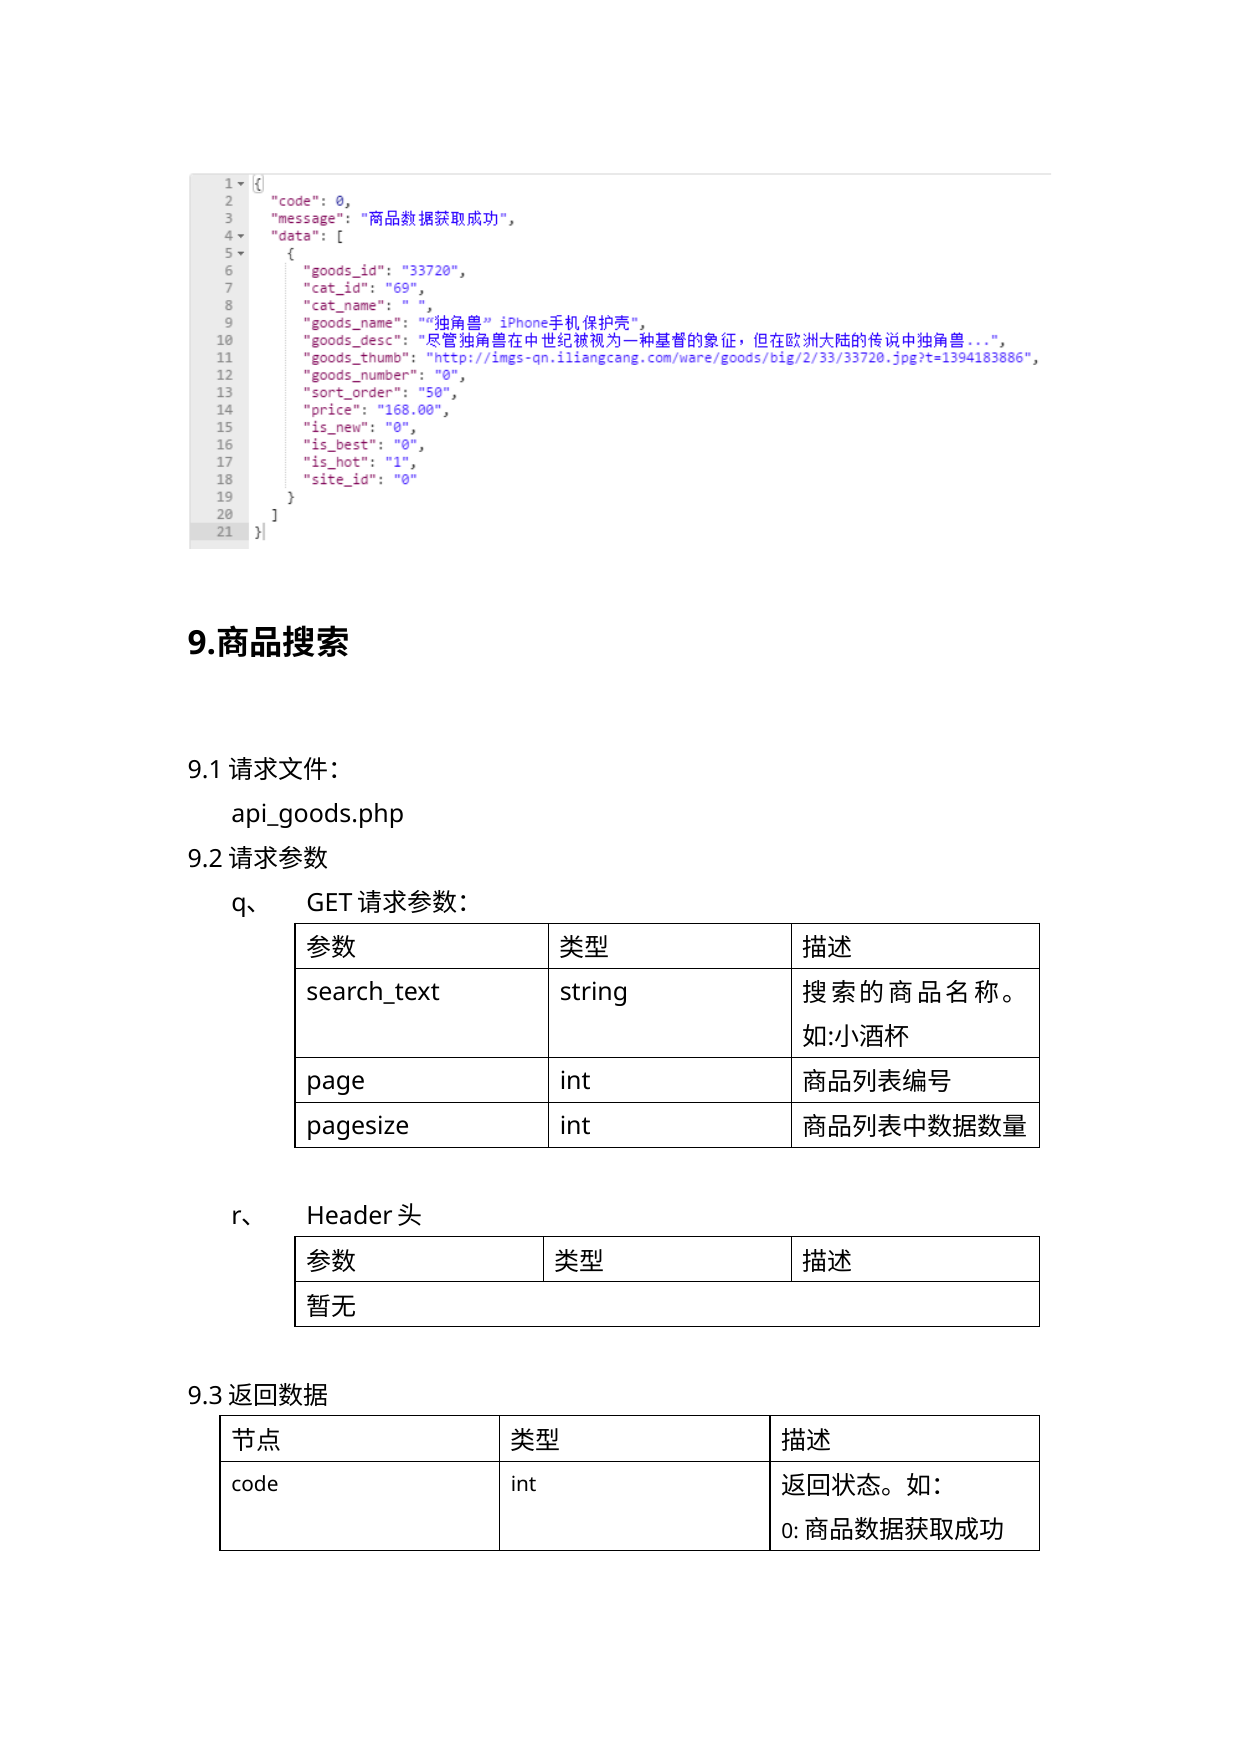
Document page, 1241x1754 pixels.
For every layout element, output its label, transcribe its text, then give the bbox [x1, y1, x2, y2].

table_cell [771, 1462, 1039, 1550]
table_header 参数 [296, 1237, 543, 1281]
table_cell int [500, 1462, 769, 1550]
table_header 类型 [544, 1237, 791, 1281]
table_header 描述 [792, 924, 1039, 967]
table_cell 搜索的商品名称。如:小酒杯 [792, 969, 1039, 1057]
text 9.2请求参数 [187, 834, 1053, 878]
table_cell int [549, 1103, 791, 1147]
text api_goods.php [231, 790, 1053, 834]
table_header 类型 [549, 924, 791, 967]
table_cell 商品列表中数据数量 [792, 1103, 1039, 1147]
table_header 描述 [792, 1237, 1039, 1281]
text 9.3返回数据 [187, 1371, 1053, 1415]
table_header 参数 [296, 924, 548, 967]
list Header头 [231, 1192, 1053, 1236]
picture [187, 172, 1052, 549]
table_cell code [221, 1462, 499, 1550]
table_header 节点 [221, 1416, 499, 1461]
table_cell pagesize [296, 1103, 548, 1147]
table_cell page [296, 1058, 548, 1102]
text 9.1请求文件： [187, 746, 1053, 790]
table_cell string [549, 969, 791, 1057]
list GET请求参数： [231, 878, 1053, 922]
table_cell search_text [296, 969, 548, 1057]
table_header 描述 [771, 1416, 1039, 1461]
table_header 类型 [500, 1416, 769, 1461]
table_cell 商品列表编号 [792, 1058, 1039, 1102]
table_cell 暂无 [296, 1282, 1039, 1326]
subtitle 9.商品搜索 [187, 596, 1053, 684]
table_cell int [549, 1058, 791, 1102]
